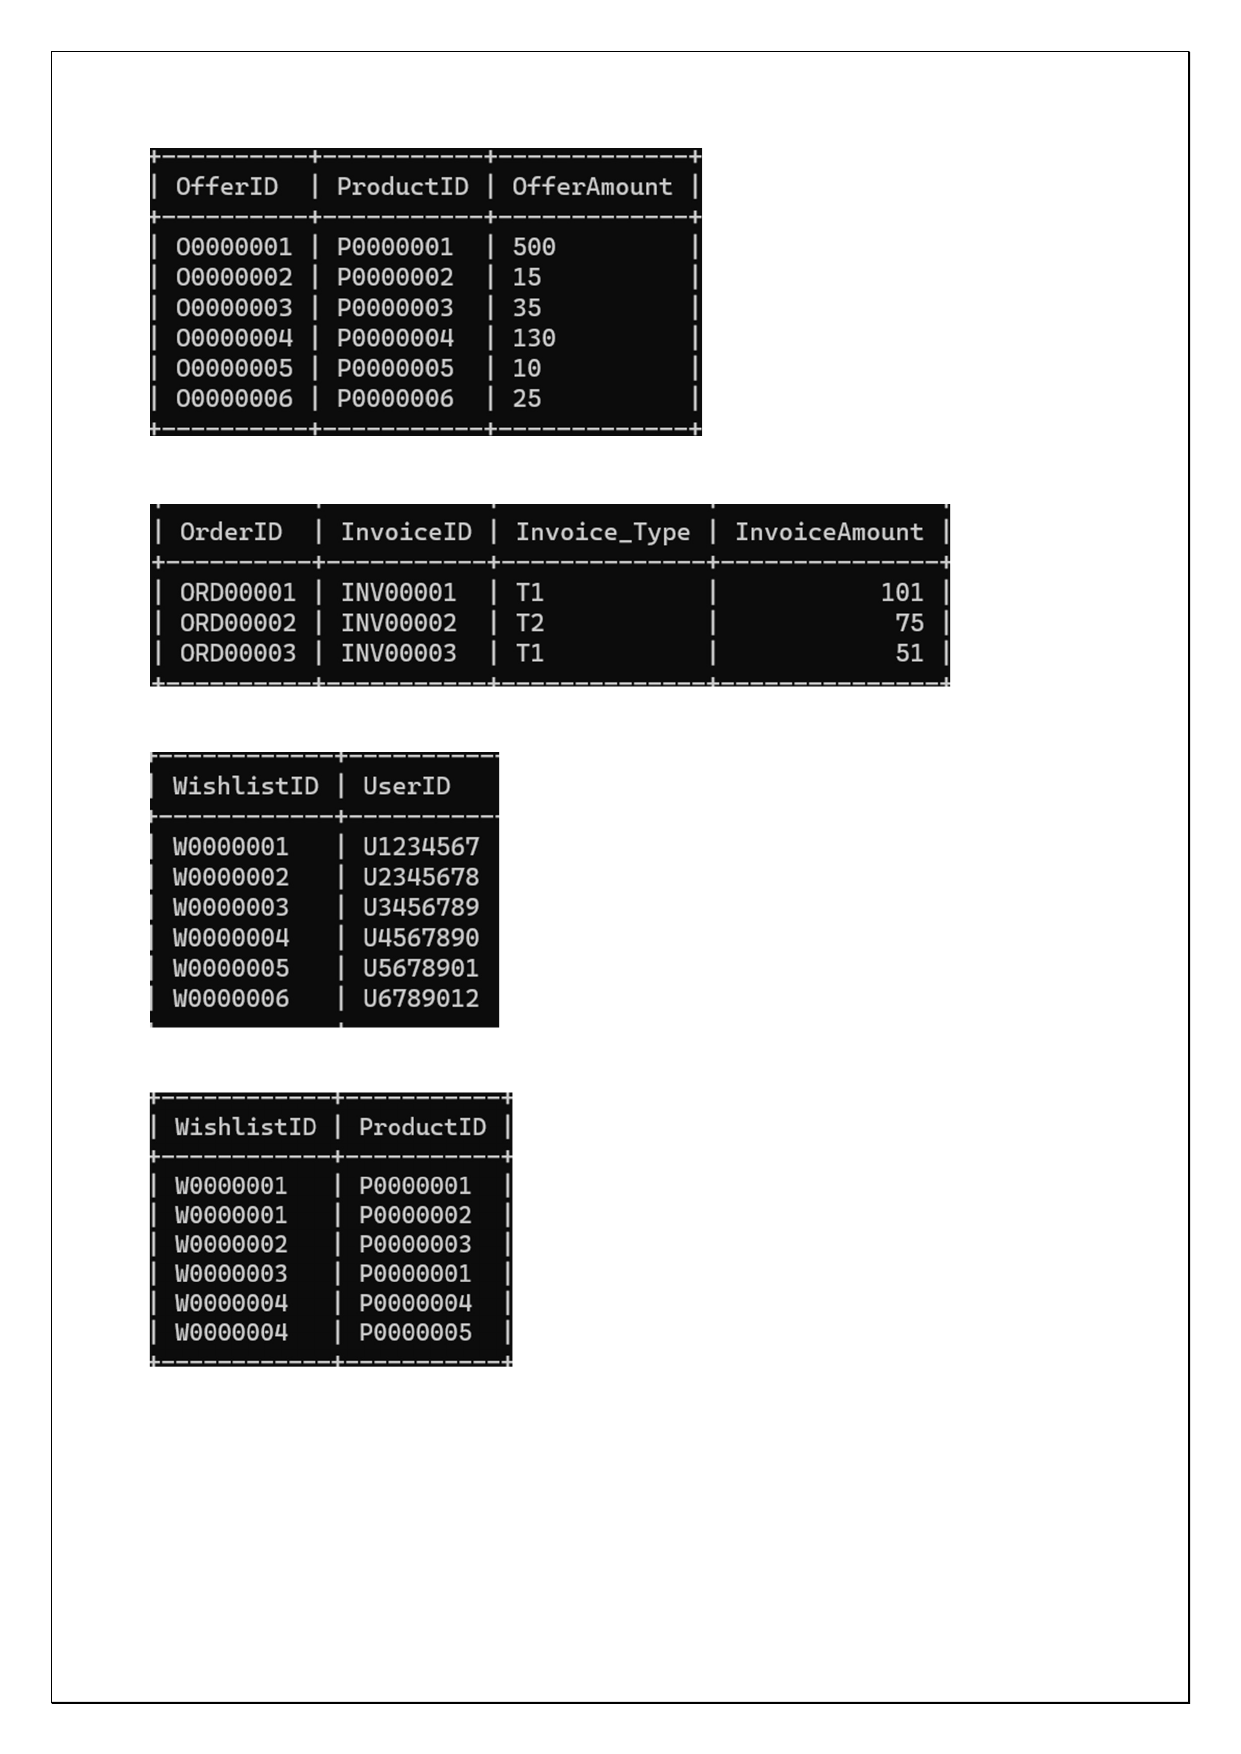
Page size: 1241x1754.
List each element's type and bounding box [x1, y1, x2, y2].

picture [149, 752, 500, 1028]
picture [149, 504, 951, 687]
picture [149, 1092, 513, 1367]
picture [149, 147, 703, 436]
